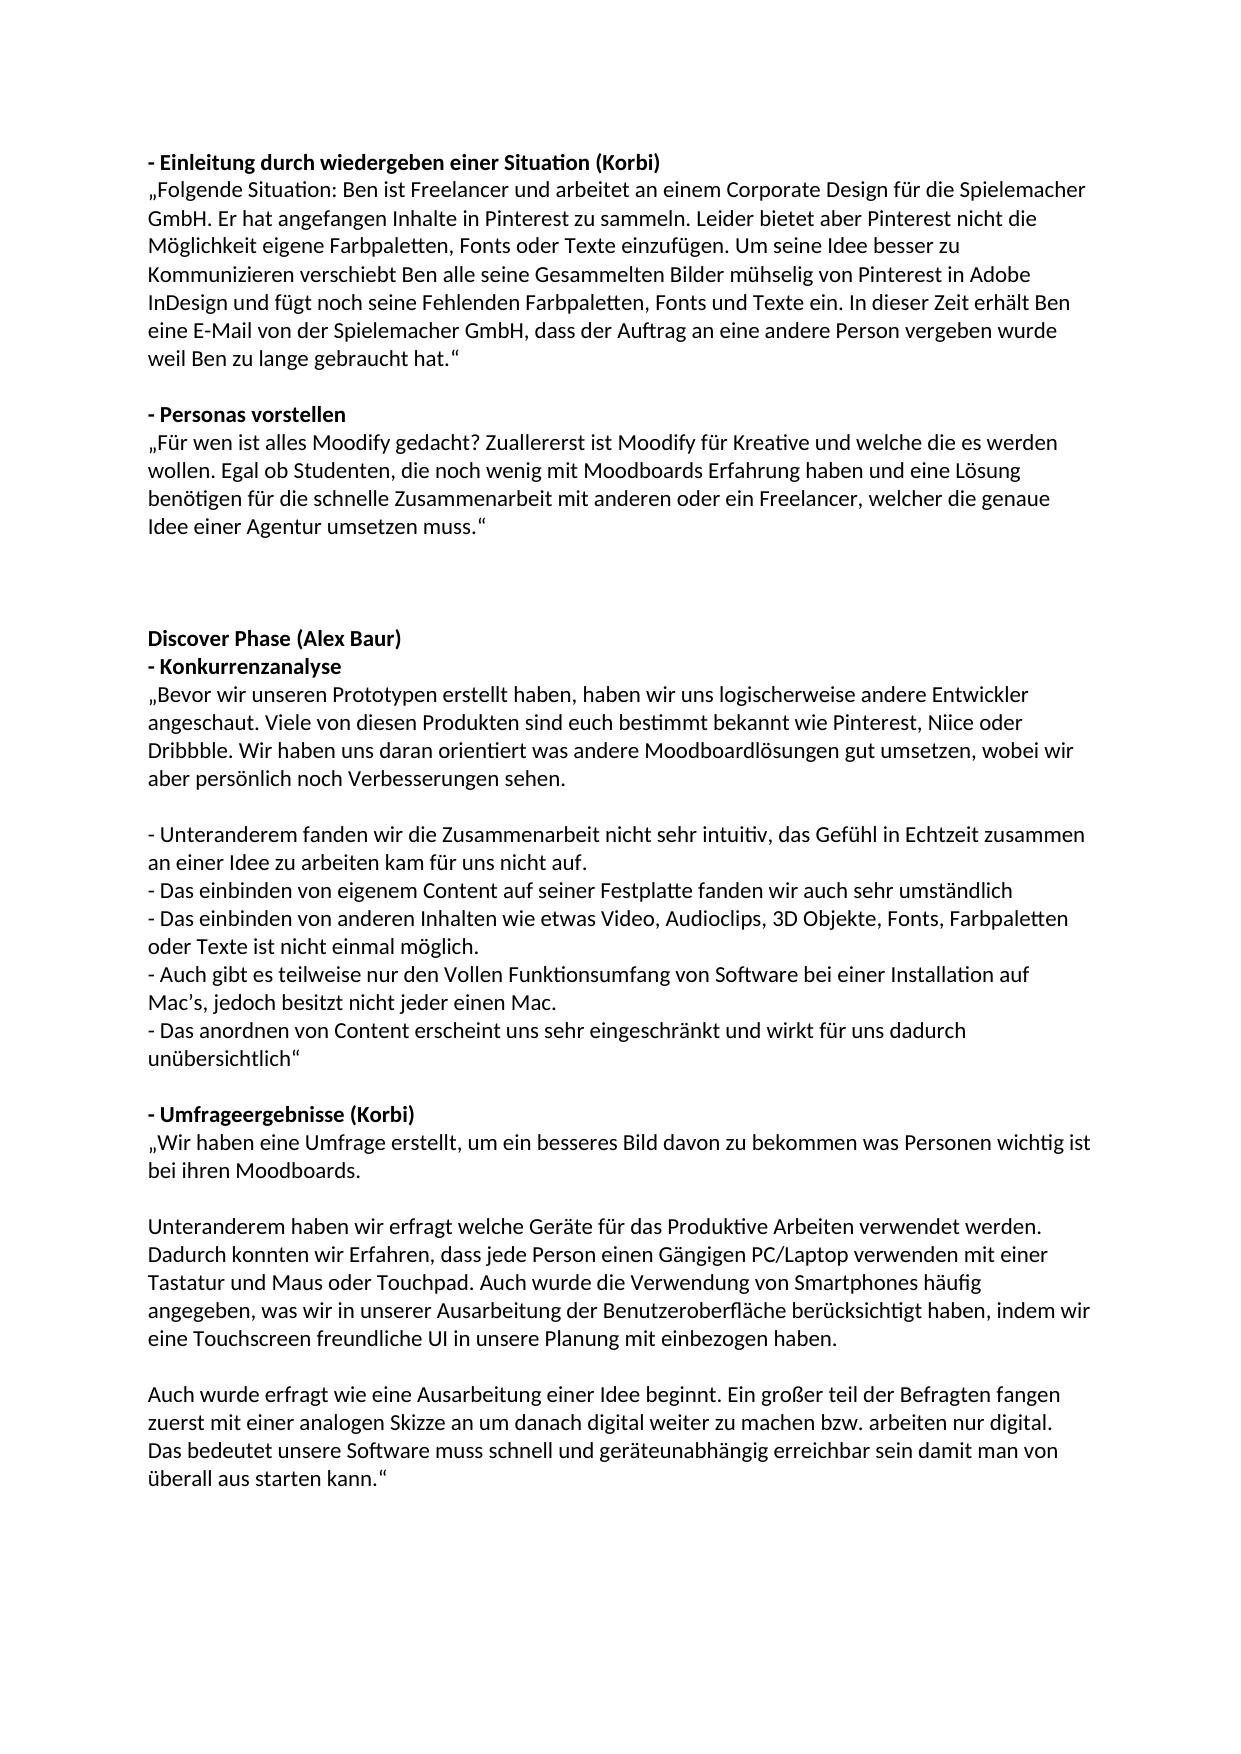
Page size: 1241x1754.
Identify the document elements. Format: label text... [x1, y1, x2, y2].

text - Unteranderem fanden wir die Zusammenarbeit nicht sehr intuitiv, das Gefühl in Echtzeit zusammen an einer Idee zu arbeiten kam für uns nicht auf. [148, 820, 1093, 876]
text - Das anordnen von Content erscheint uns sehr eingeschränkt und wirkt für uns dadurch unübersichtlich“ [148, 1016, 1093, 1072]
text Discover Phase (Alex Baur) [148, 624, 1093, 652]
text „Wir haben eine Umfrage erstellt, um ein besseres Bild davon zu bekommen was Personen wichtig ist bei ihren Moodboards. [148, 1128, 1093, 1184]
text „Folgende Situation: Ben ist Freelancer und arbeitet an einem Corporate Design für die Spielemacher GmbH. Er hat angefangen Inhalte in Pinterest zu sammeln. Leider bietet aber Pinterest nicht die Möglichkeit eigene Farbpaletten, Fonts oder Texte einzufügen. Um seine Idee besser zu Kommunizieren verschiebt Ben alle seine Gesammelten Bilder mühselig von Pinterest in Adobe InDesign und fügt noch seine Fehlenden Farbpaletten, Fonts und Texte ein. In dieser Zeit erhält Ben eine E-Mail von der Spielemacher GmbH, dass der Auftrag an eine andere Person vergeben wurde weil Ben zu lange gebraucht hat.“ [148, 176, 1093, 372]
text - Konkurrenzanalyse [148, 652, 1093, 680]
text „Bevor wir unseren Prototypen erstellt haben, haben wir uns logischerweise andere Entwickler angeschaut. Viele von diesen Produkten sind euch bestimmt bekannt wie Pinterest, Niice oder Dribbble. Wir haben uns daran orientiert was andere Moodboardlösungen gut umsetzen, wobei wir aber persönlich noch Verbesserungen sehen. [148, 680, 1093, 792]
text - Umfrageergebnisse (Korbi) [148, 1100, 1093, 1128]
text - Personas vorstellen [148, 400, 1093, 428]
text - Einleitung durch wiedergeben einer Situation (Korbi) [148, 148, 1093, 176]
text - Das einbinden von eigenem Content auf seiner Festplatte fanden wir auch sehr umständlich [148, 876, 1093, 904]
text - Das einbinden von anderen Inhalten wie etwas Video, Audioclips, 3D Objekte, Fonts, Farbpaletten oder Texte ist nicht einmal möglich. [148, 904, 1093, 960]
text - Auch gibt es teilweise nur den Vollen Funktionsumfang von Software bei einer Installation auf Mac’s, jedoch besitzt nicht jeder einen Mac. [148, 960, 1093, 1016]
text „Für wen ist alles Moodify gedacht? Zuallererst ist Moodify für Kreative und welche die es werden wollen. Egal ob Studenten, die noch wenig mit Moodboards Erfahrung haben und eine Lösung benötigen für die schnelle Zusammenarbeit mit anderen oder ein Freelancer, welcher die genaue Idee einer Agentur umsetzen muss.“ [148, 428, 1093, 540]
